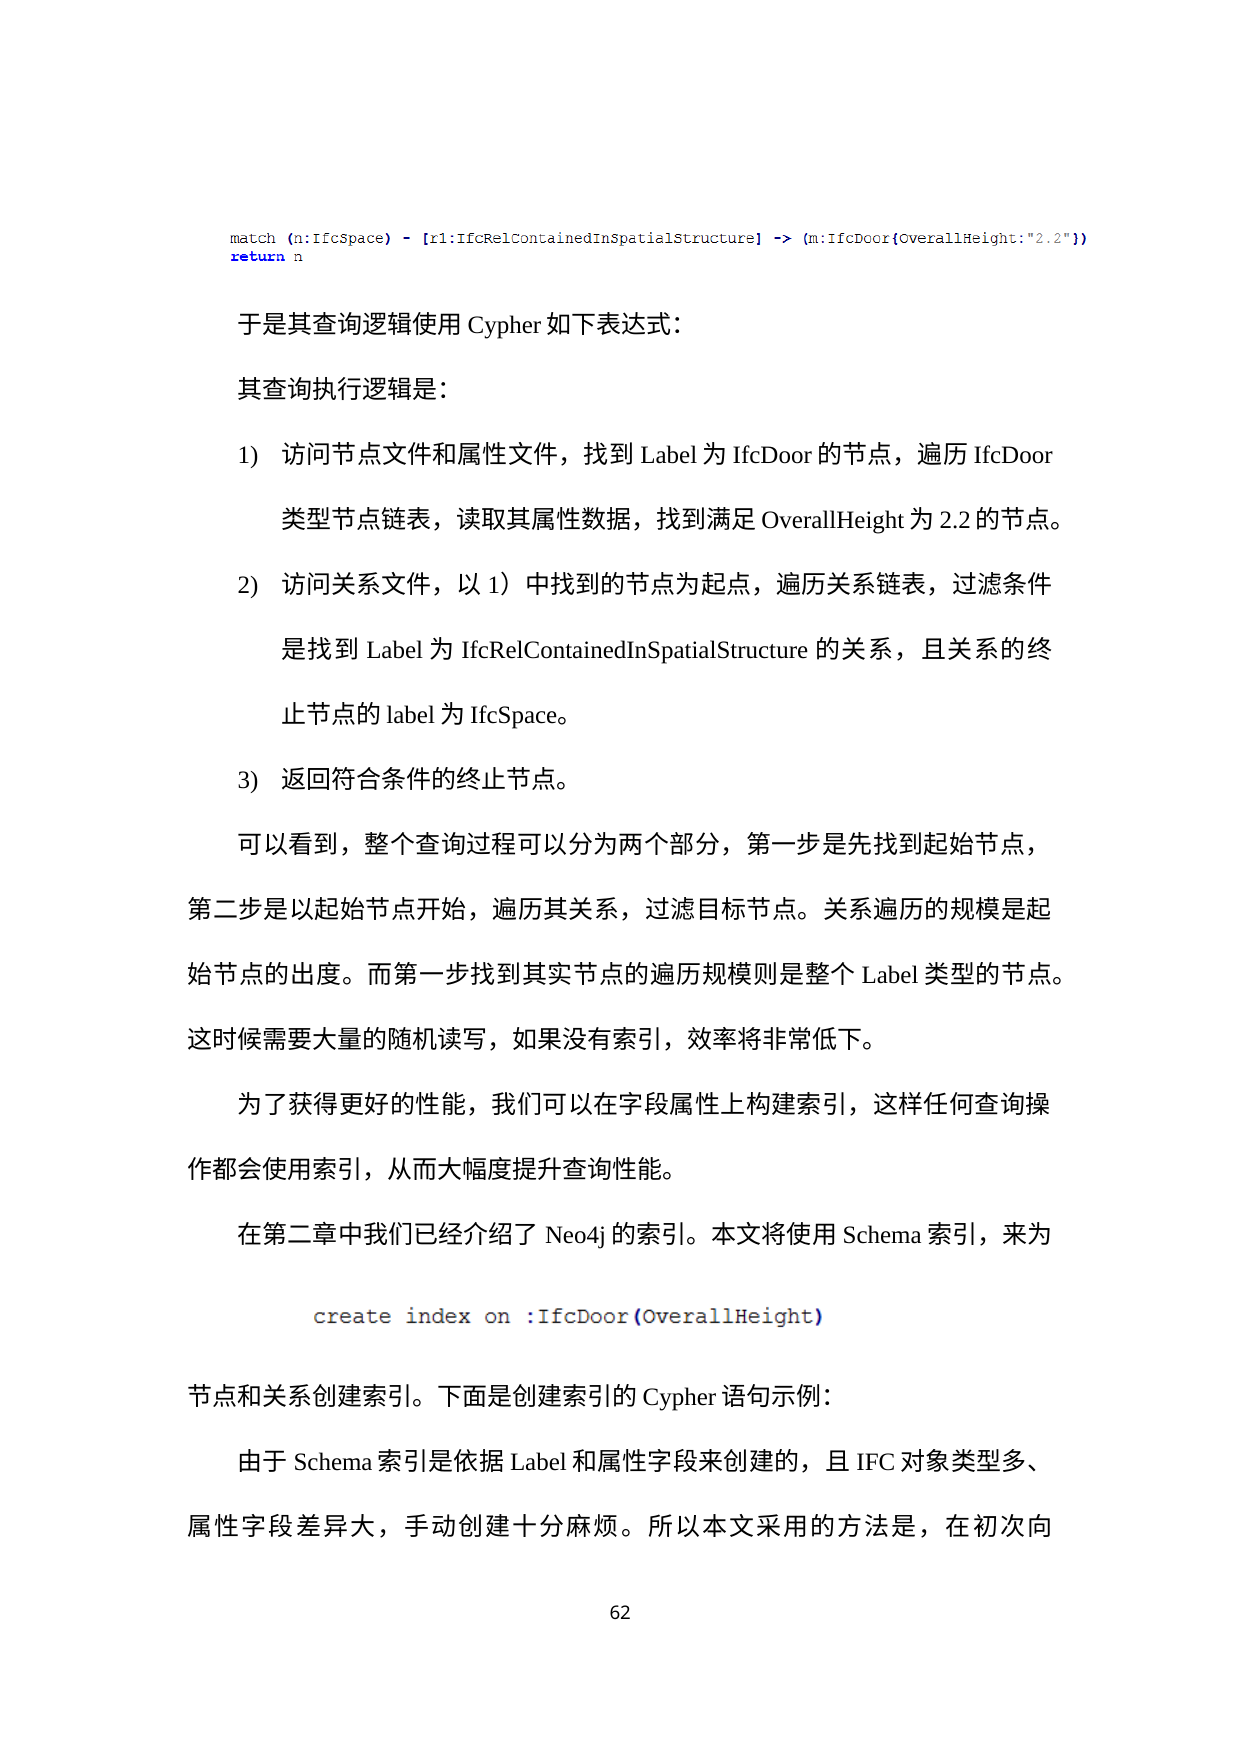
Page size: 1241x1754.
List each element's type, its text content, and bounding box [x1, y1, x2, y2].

text 在第二章中我们已经介绍了Neo4j的索引。本文将使用Schema索引，来为节点和关系创建索引。下面是创建索引的Cypher语句示例： [187, 1200, 1053, 1427]
picture [313, 1290, 827, 1347]
list 返回符合条件的终止节点。 [237, 745, 1053, 810]
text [187, 1427, 1053, 1557]
list 访问节点文件和属性文件，找到Label为IfcDoor的节点，遍历IfcDoor类型节点链表，读取其属性数据，找到满足OverallHeight为2.2的节点。 [237, 420, 1053, 550]
list 访问关系文件，以1）中找到的节点为起点，遍历关系链表，过滤条件是找到Label为IfcRelContainedInSpatialStructure的关系，且关系的终止节点的label为IfcSpace。 [237, 550, 1053, 745]
text 其查询执行逻辑是： [187, 355, 1053, 420]
text 为了获得更好的性能，我们可以在字段属性上构建索引，这样任何查询操作都会使用索引，从而大幅度提升查询性能。 [187, 1070, 1053, 1200]
text 可以看到，整个查询过程可以分为两个部分，第一步是先找到起始节点，第二步是以起始节点开始，遍历其关系，过滤目标节点。关系遍历的规模是起始节点的出度。而第一步找到其实节点的遍历规模则是整个Label类型的节点。这时候需要大量的随机读写，如果没有索引，效率将非常低下。 [187, 810, 1053, 1070]
picture [230, 215, 1096, 276]
